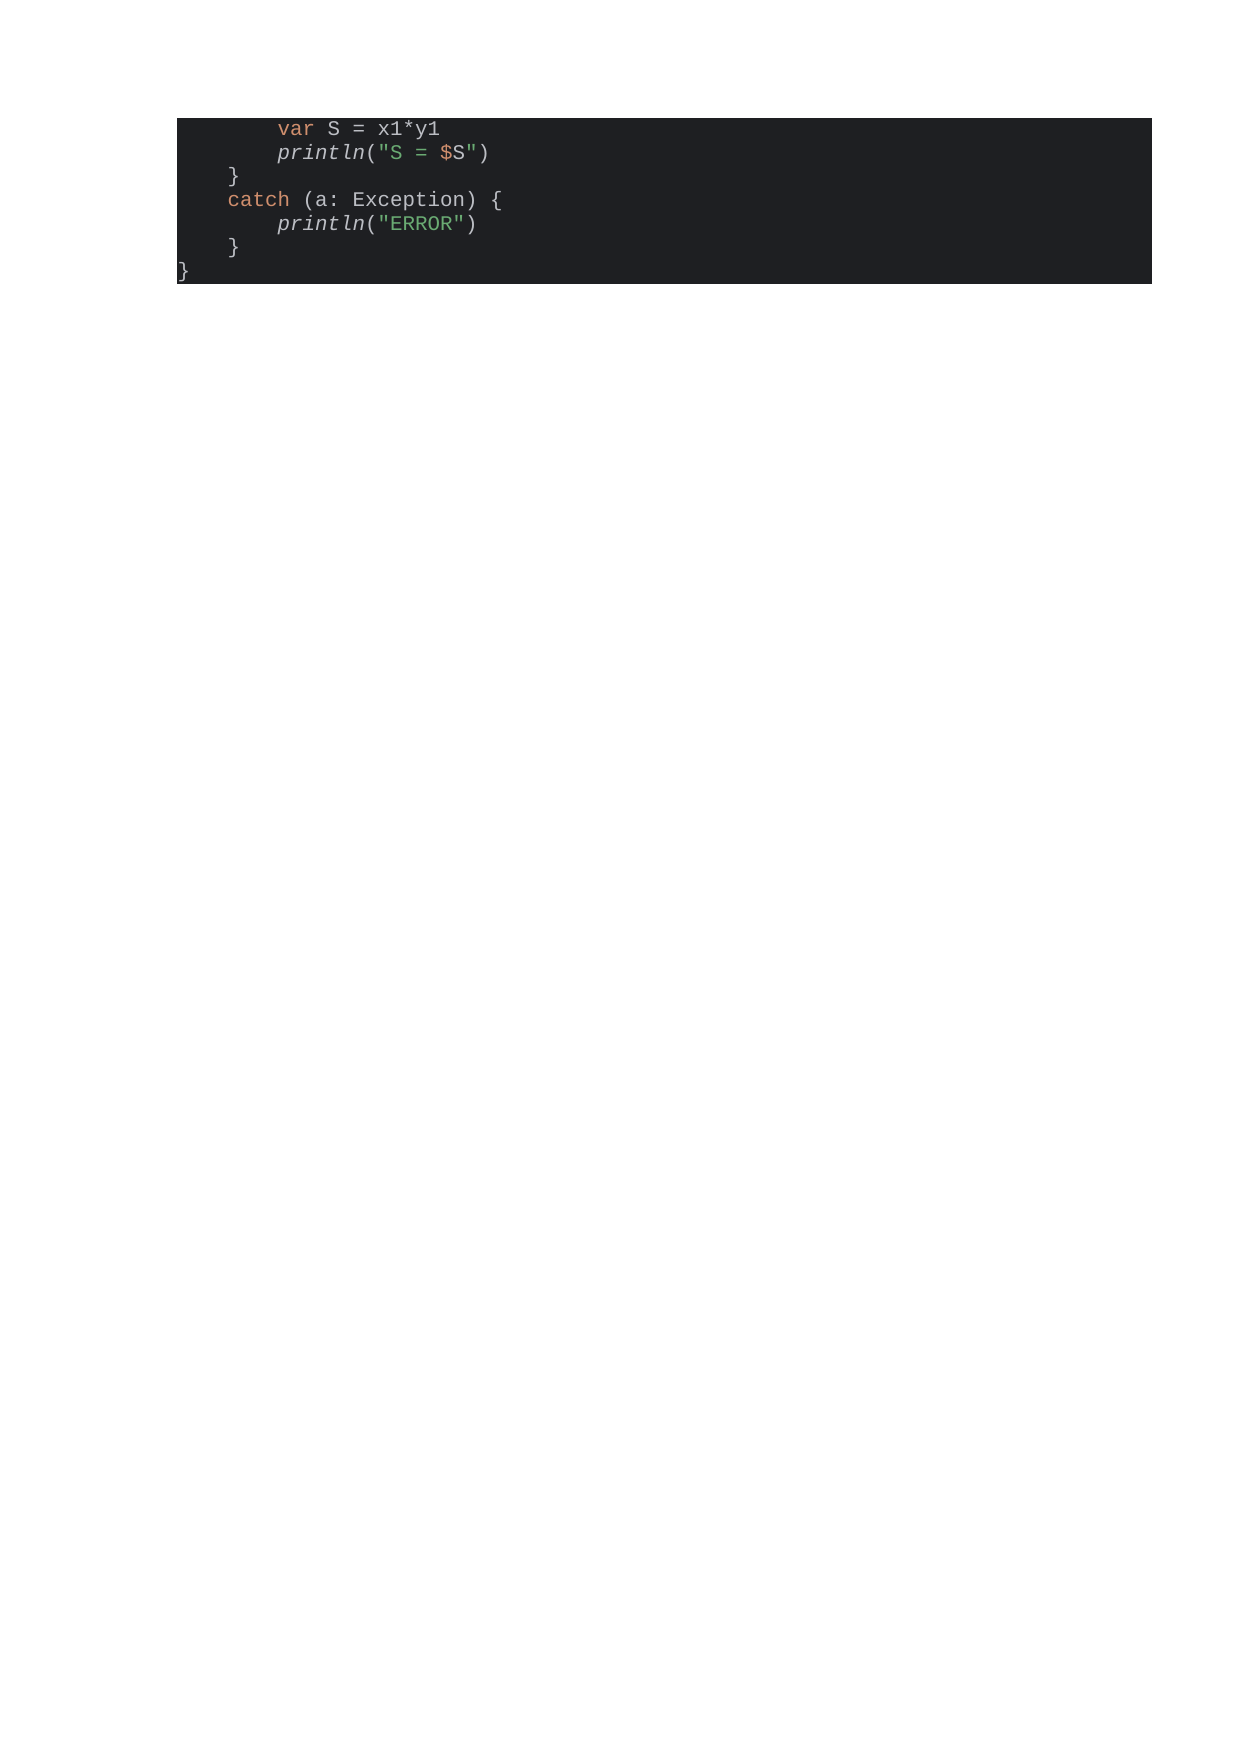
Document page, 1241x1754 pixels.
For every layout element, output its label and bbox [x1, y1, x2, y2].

text [177, 118, 1152, 284]
